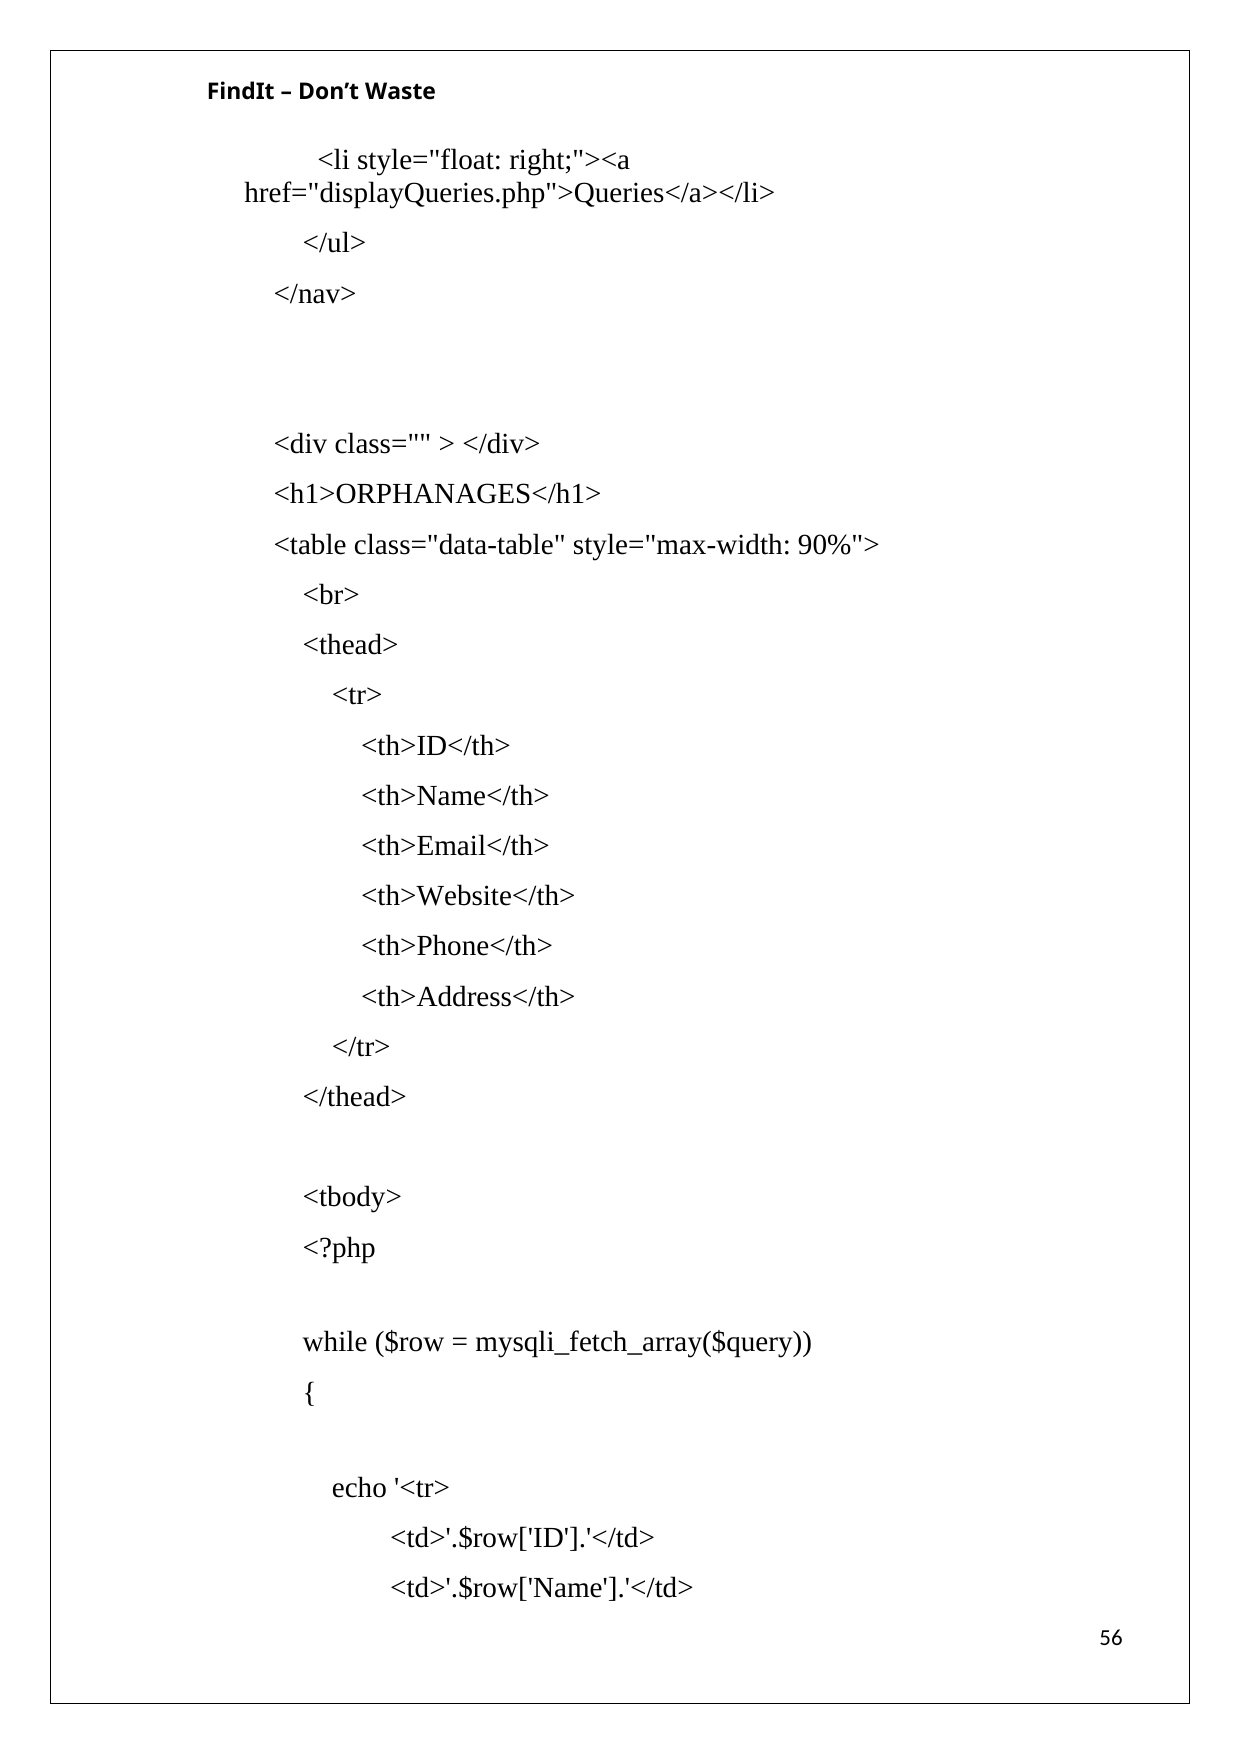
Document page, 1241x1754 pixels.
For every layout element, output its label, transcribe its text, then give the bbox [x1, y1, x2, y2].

text <br> [244, 577, 1122, 611]
text <?php [244, 1230, 1122, 1263]
text { [244, 1375, 1122, 1408]
text <th>Name</th> [244, 778, 1122, 811]
text <h1>ORPHANAGES</h1> [244, 477, 1122, 510]
text <td>'.$row['Name'].'</td> [244, 1570, 1122, 1604]
text <td>'.$row['ID'].'</td> [244, 1520, 1122, 1553]
text <thead> [244, 627, 1122, 661]
text while ($row = mysqli_fetch_array($query)) [244, 1324, 1122, 1358]
text </ul> [244, 226, 1122, 259]
text <th>ID</th> [244, 728, 1122, 761]
text <table class="data-table" style="max-width: 90%"> [244, 527, 1122, 560]
text </nav> [244, 276, 1122, 309]
text <tbody> [244, 1179, 1122, 1213]
text <th>Website</th> [244, 878, 1122, 912]
text </tr> [244, 1029, 1122, 1062]
text <div class="" > </div> [244, 426, 1122, 460]
text <th>Phone</th> [244, 928, 1122, 962]
text </thead> [244, 1079, 1122, 1113]
text <th>Address</th> [244, 979, 1122, 1012]
text <th>Email</th> [244, 828, 1122, 862]
text <tr> [244, 677, 1122, 711]
text <li style="float: right;"><a href="displayQueries.php">Queries</a></li> [244, 142, 1122, 209]
text echo '<tr> [244, 1470, 1122, 1503]
